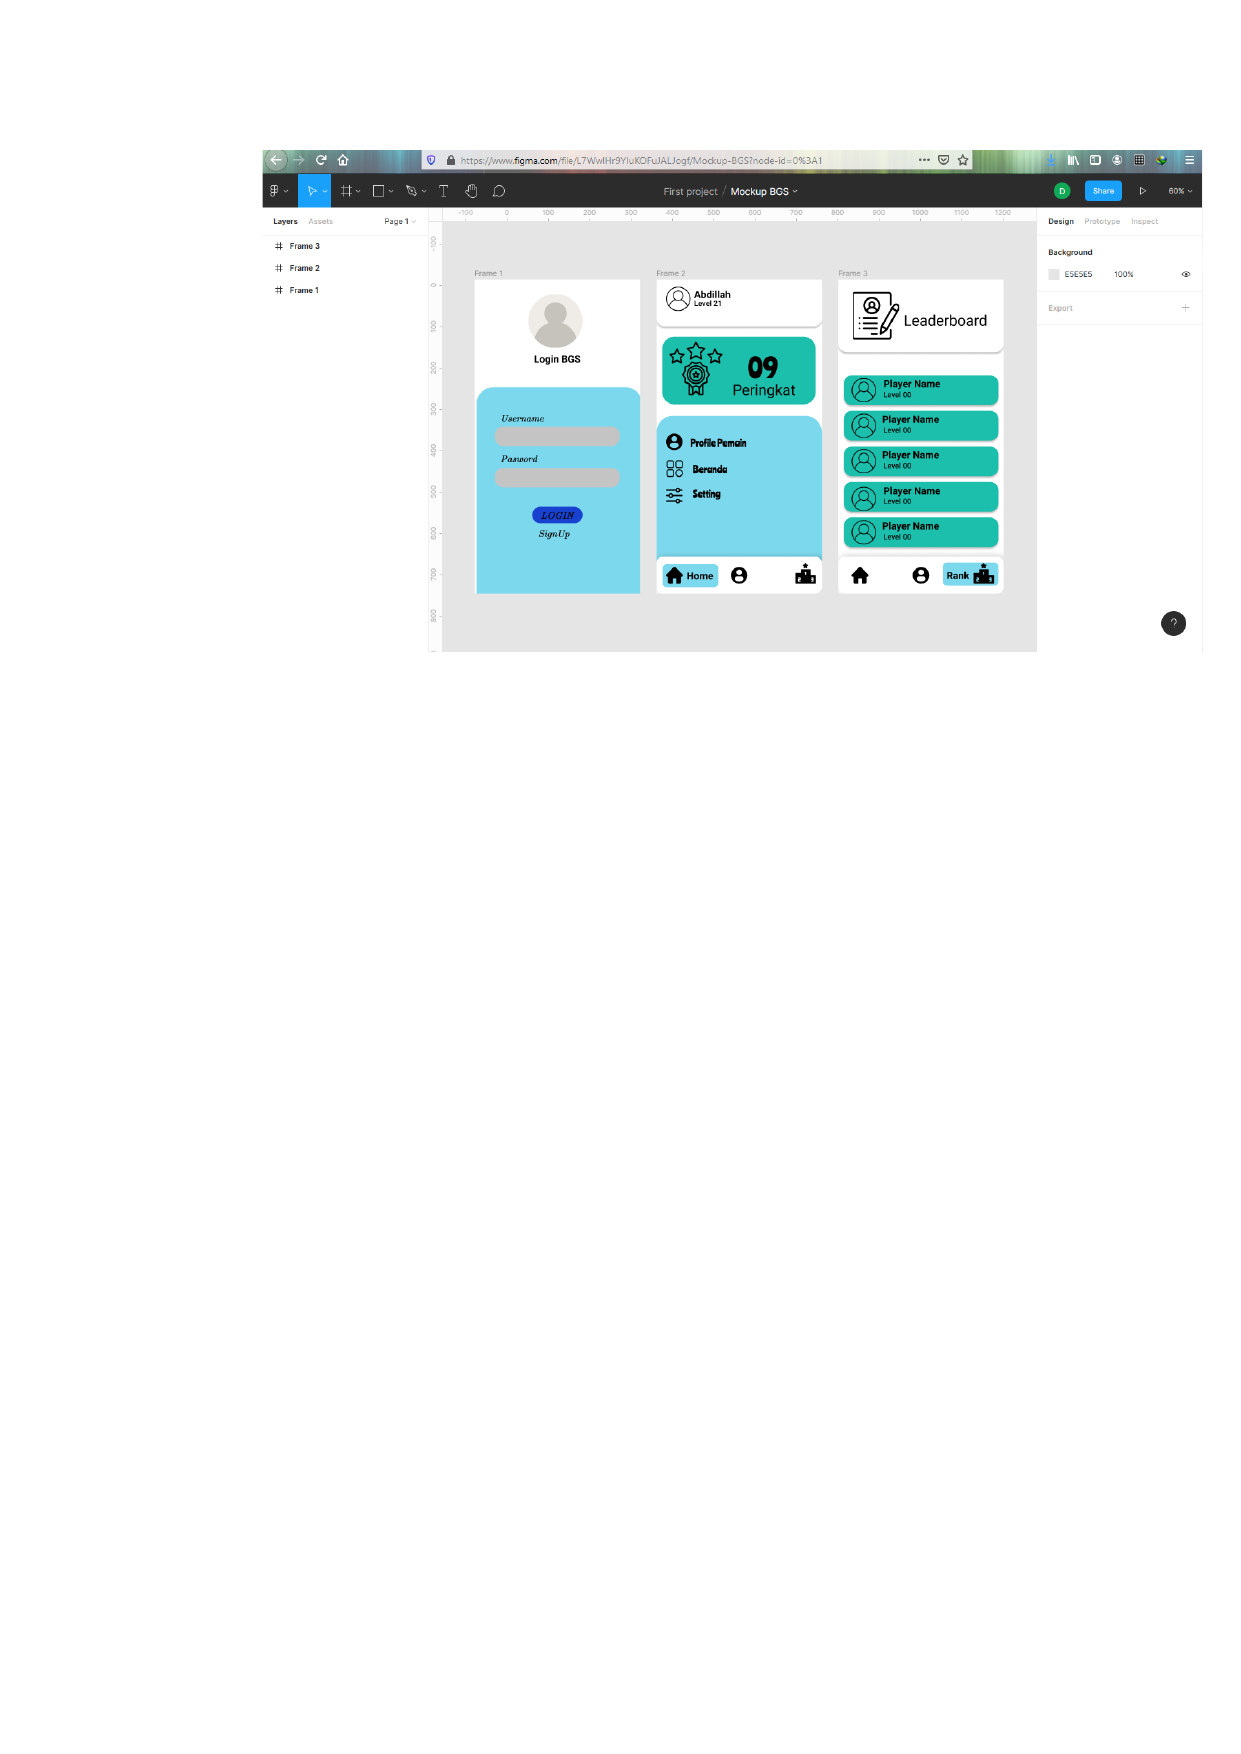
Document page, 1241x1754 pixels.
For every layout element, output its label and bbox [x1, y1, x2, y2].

picture [262, 150, 1203, 652]
